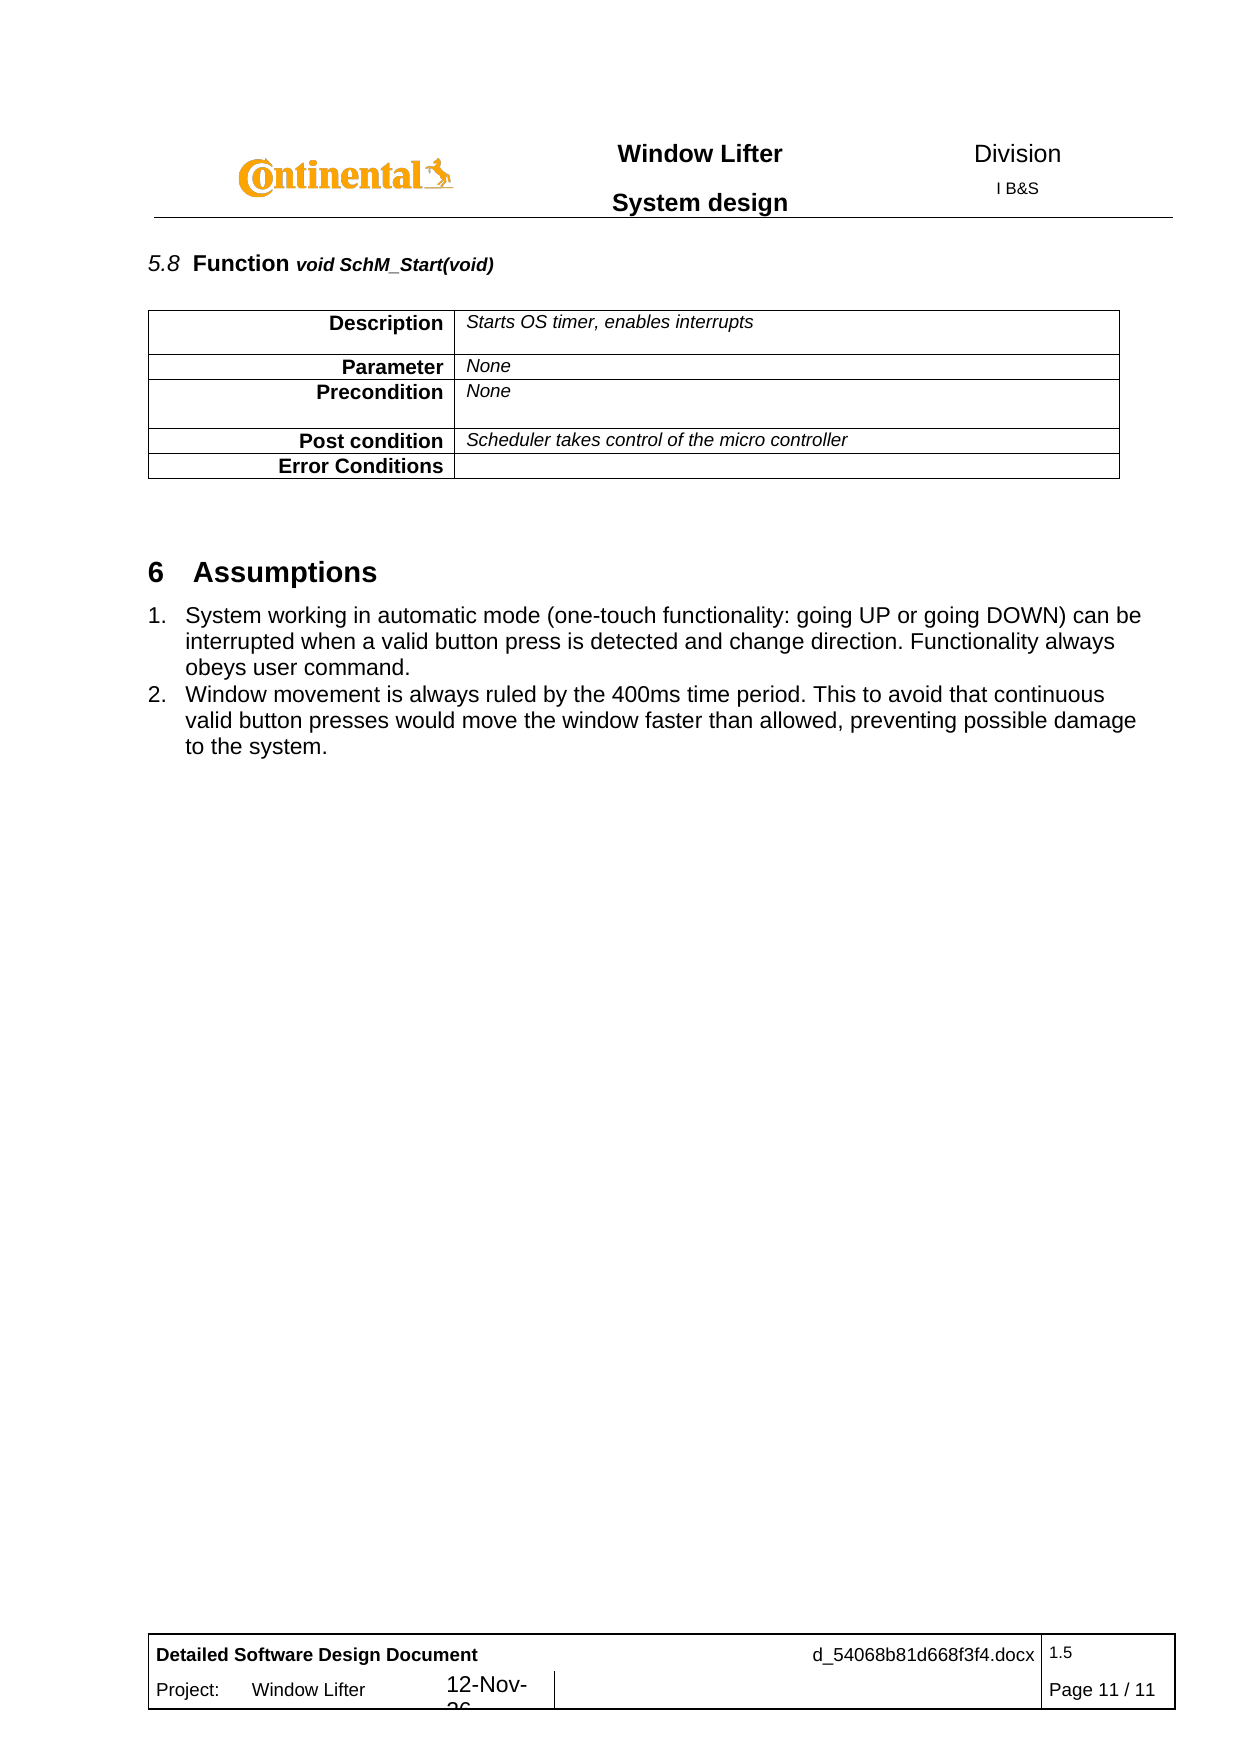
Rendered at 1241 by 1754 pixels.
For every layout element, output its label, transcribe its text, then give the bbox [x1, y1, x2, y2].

table_cell Precondition [149, 380, 454, 428]
list System working in automatic mode (one-touch functionality: going UP or going DOWN) can be interrupted when a valid button press is detected and change direction. Functionality always obeys user command. [148, 602, 1152, 681]
table_cell Parameter [149, 355, 454, 379]
table_cell Scheduler takes control of the micro controller [455, 429, 1119, 453]
table_cell None [455, 355, 1119, 379]
table_cell Error Conditions [149, 454, 454, 478]
table_header Description [149, 311, 454, 354]
table_cell None [455, 380, 1119, 428]
table_cell [455, 454, 1119, 478]
list Window movement is always ruled by the 400ms time period. This to avoid that continuous valid button presses would move the window faster than allowed, preventing possible damage to the system. [148, 681, 1152, 760]
subtitle Assumptions [148, 556, 1152, 589]
table_cell Post condition [149, 429, 454, 453]
subtitle Function void SchM_Start(void) [148, 236, 1152, 276]
table_header Starts OS timer, enables interrupts [455, 311, 1119, 354]
picture [219, 138, 473, 217]
